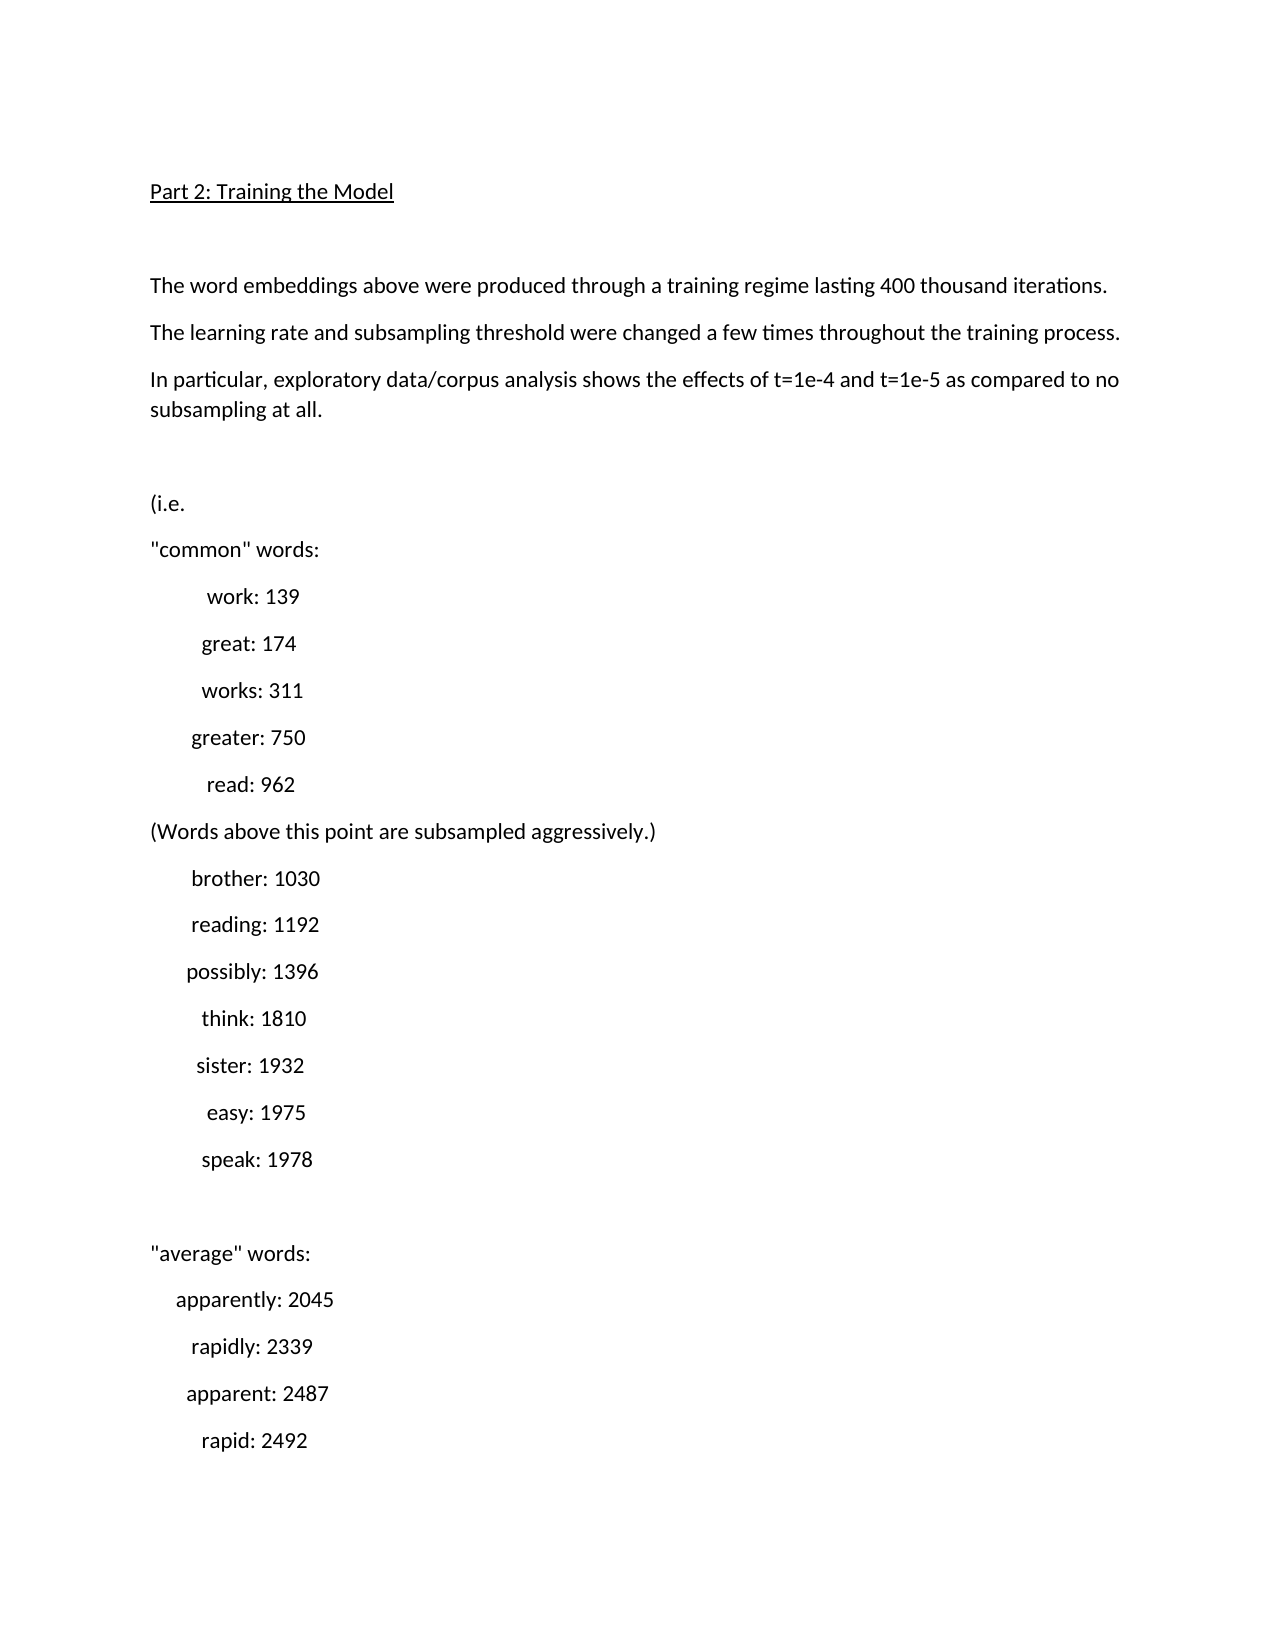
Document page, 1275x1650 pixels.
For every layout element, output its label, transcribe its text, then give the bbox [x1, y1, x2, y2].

text think: 1810 [150, 1004, 1125, 1032]
text (i.e. [150, 489, 1125, 517]
text greater: 750 [150, 723, 1125, 751]
text works: 311 [150, 676, 1125, 704]
text The word embeddings above were produced through a training regime lasting 400 thousand iterations. [150, 271, 1125, 299]
text Part 2: Training the Model [150, 177, 1125, 205]
text sister: 1932 [150, 1051, 1125, 1079]
text speak: 1978 [150, 1145, 1125, 1173]
text "average" words: [150, 1239, 1125, 1267]
text (Words above this point are subsampled aggressively.) [150, 817, 1125, 845]
text read: 962 [150, 770, 1125, 798]
text possibly: 1396 [150, 957, 1125, 985]
text "common" words: [150, 536, 1125, 563]
text The learning rate and subsampling threshold were changed a few times throughout the training process. [150, 318, 1125, 346]
text rapid: 2492 [150, 1426, 1125, 1454]
text rapidly: 2339 [150, 1332, 1125, 1360]
text great: 174 [150, 629, 1125, 657]
text easy: 1975 [150, 1098, 1125, 1126]
text brother: 1030 [150, 864, 1125, 892]
text reading: 1192 [150, 911, 1125, 938]
text In particular, exploratory data/corpus analysis shows the effects of t=1e-4 and t=1e-5 as compared to no subsampling at all. [150, 365, 1125, 423]
text work: 139 [150, 582, 1125, 610]
text apparent: 2487 [150, 1379, 1125, 1407]
text apparently: 2045 [150, 1286, 1125, 1313]
